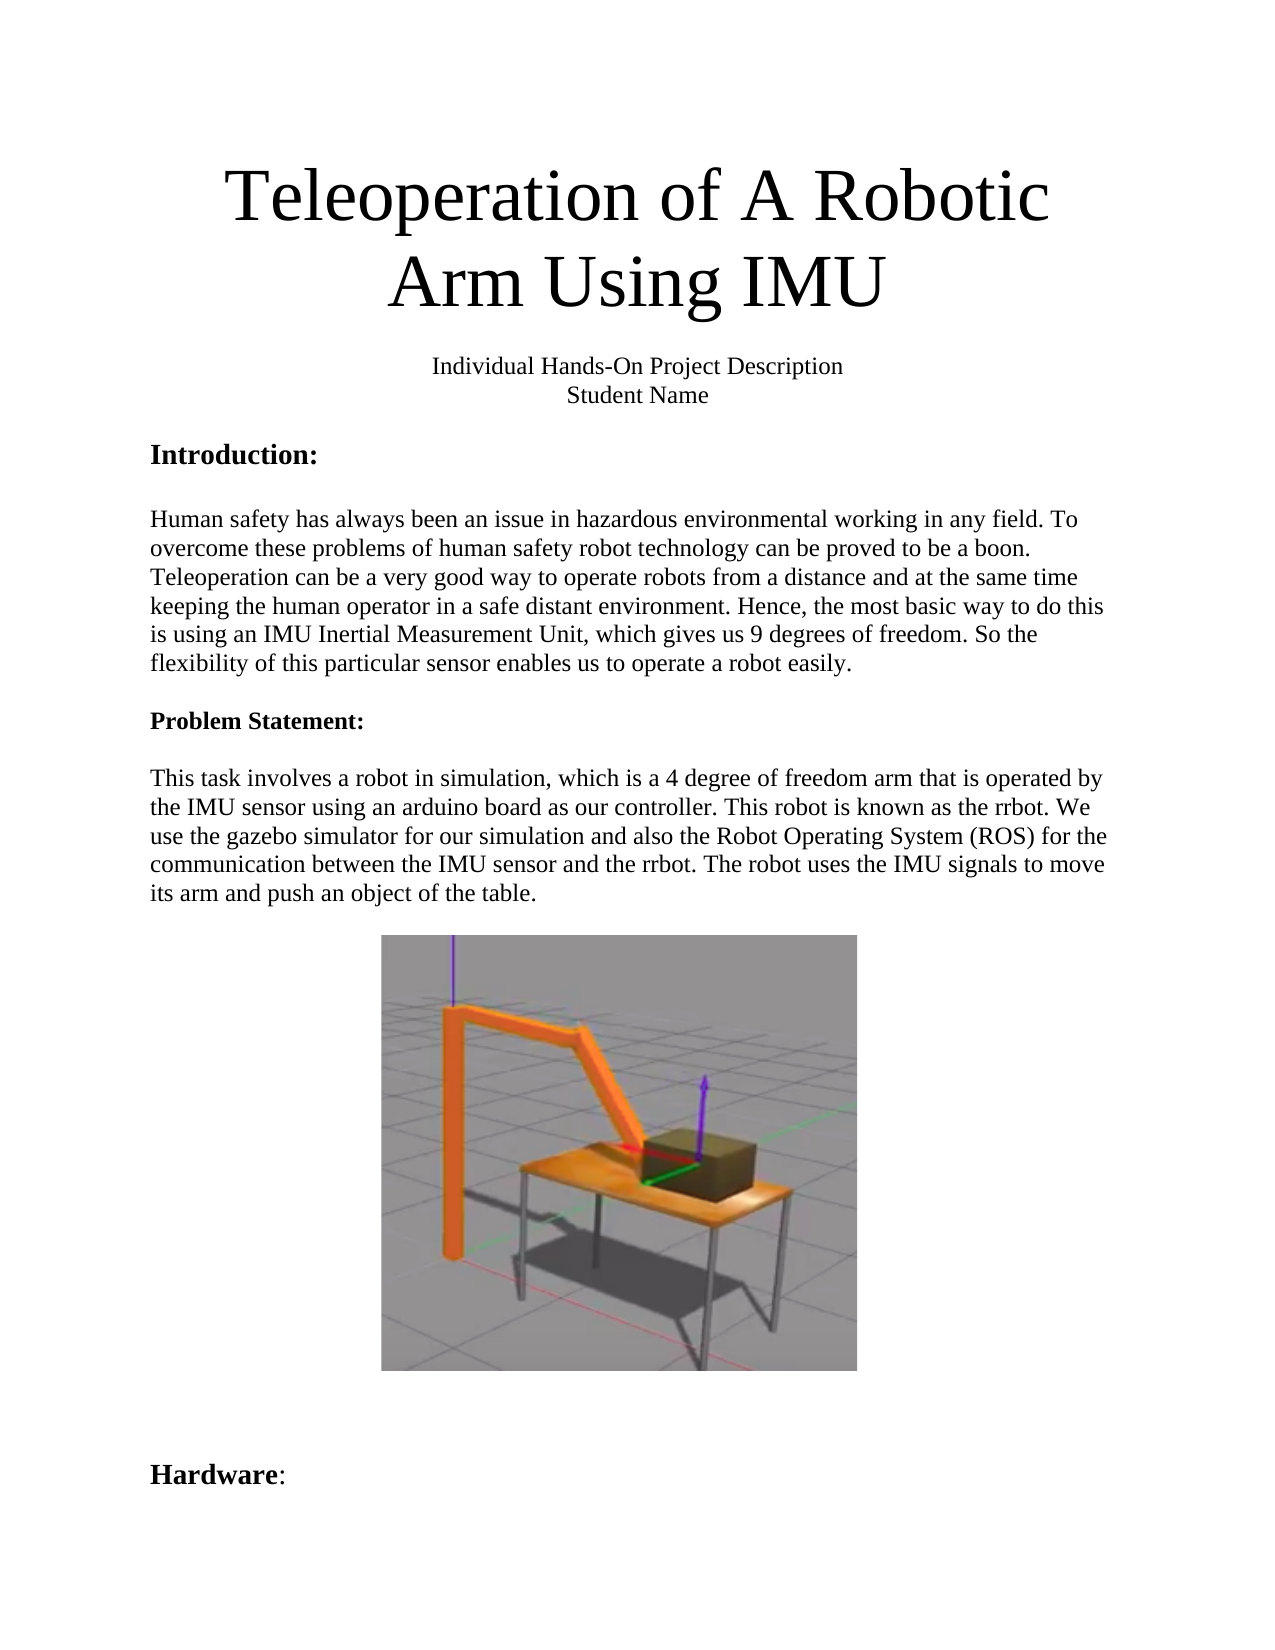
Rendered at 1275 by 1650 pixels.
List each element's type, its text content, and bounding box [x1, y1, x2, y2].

text This task involves a robot in simulation, which is a 4 degree of freedom arm that is operated by the IMU sensor using an arduino board as our controller. This robot is known as the rrbot. We use the gazebo simulator for our simulation and also the Robot Operating System (ROS) for the communication between the IMU sensor and the rrbot. The robot uses the IMU signals to move its arm and push an object of the table. [150, 763, 1125, 907]
text Individual Hands-On Project Description Student Name [150, 351, 1125, 409]
text Human safety has always been an issue in hazardous environmental working in any field. To overcome these problems of human safety robot technology can be proved to be a boon. Teleoperation can be a very good way to operate robots from a distance and at the same time keeping the human operator in a safe distant environment. Hence, the most basic way to do this is using an IMU Inertial Measurement Unit, which gives us 9 degrees of freedom. So the flexibility of this particular sensor enables us to operate a robot easily. [150, 504, 1125, 677]
picture [381, 935, 858, 1371]
text Problem Statement: [150, 706, 1125, 734]
text Introduction: [150, 437, 1125, 471]
text Teleoperation of A Robotic Arm Using IMU [150, 150, 1125, 322]
text Hardware: [150, 1457, 1125, 1491]
